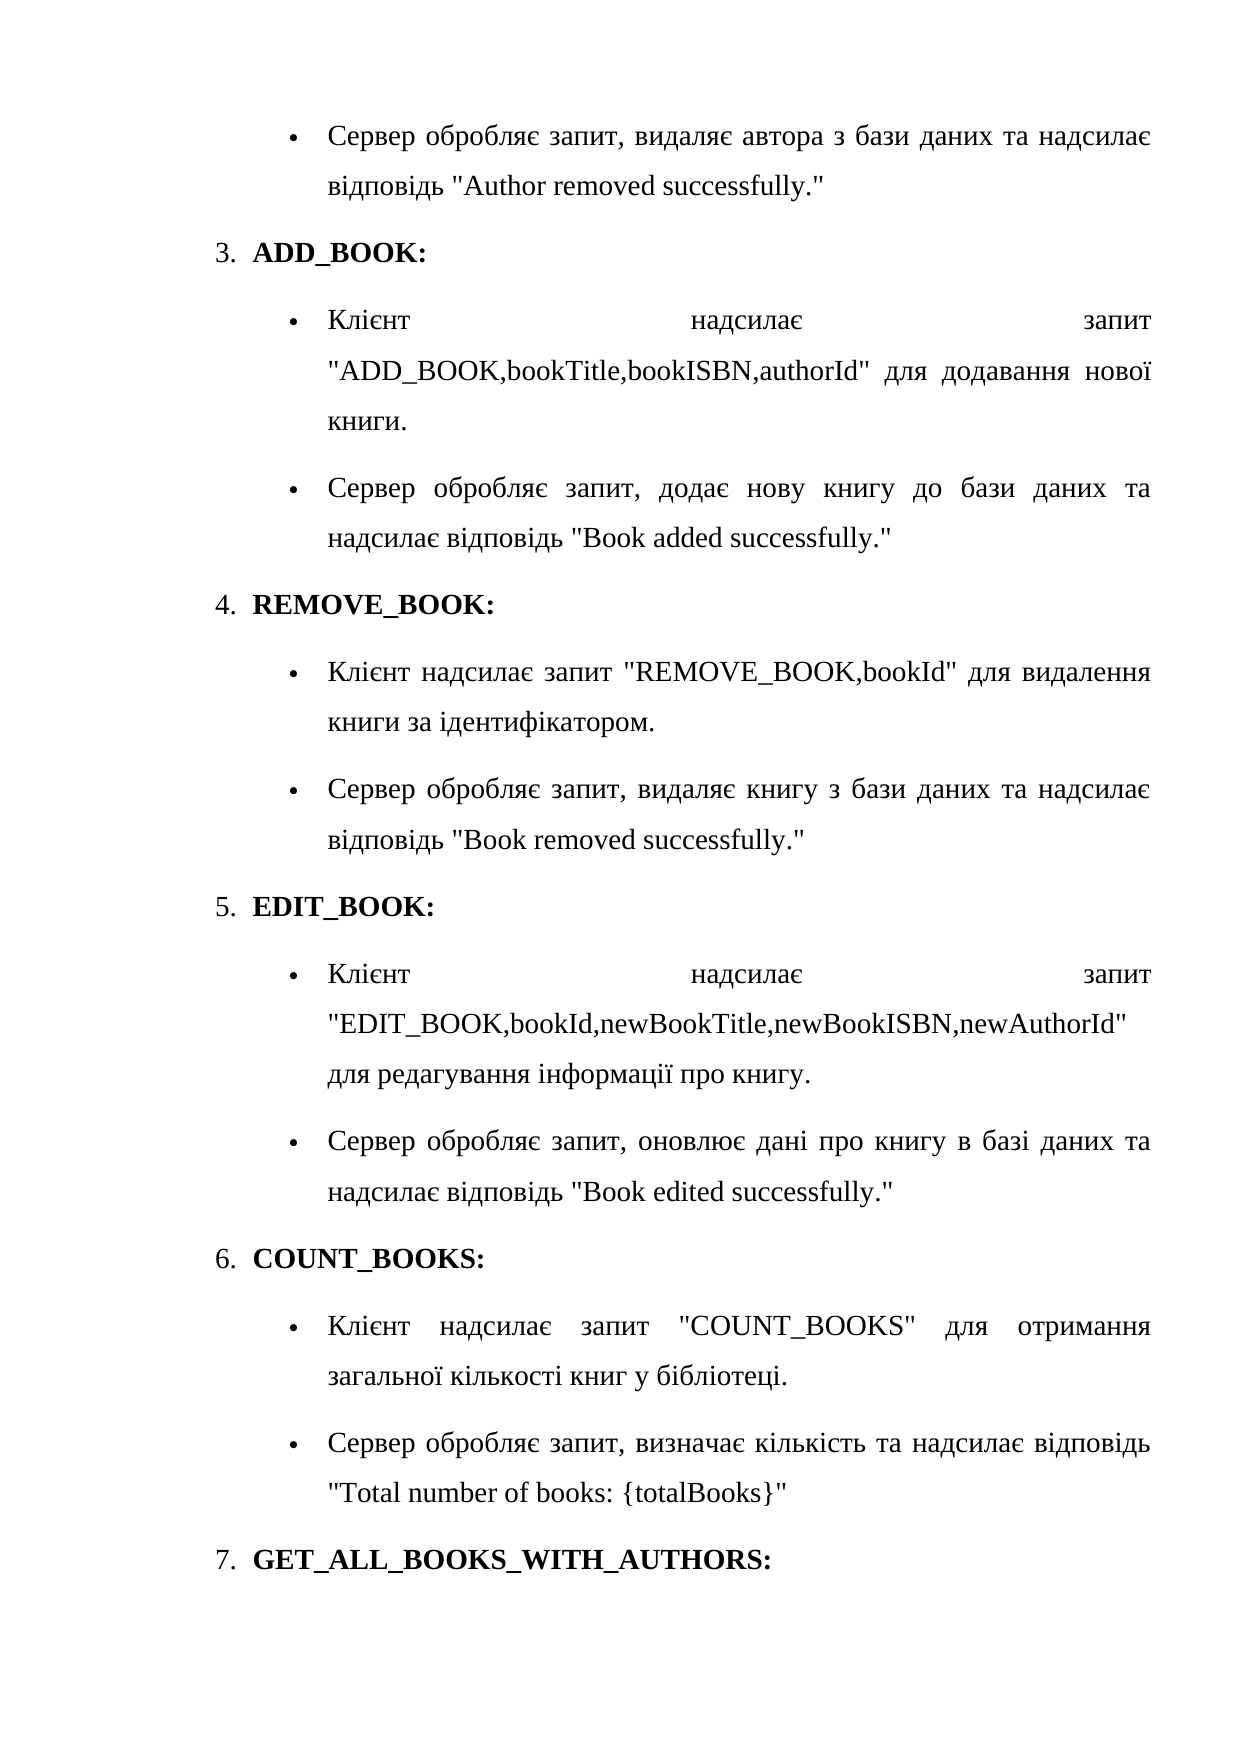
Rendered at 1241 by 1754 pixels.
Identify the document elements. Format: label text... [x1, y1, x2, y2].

list Клієнт надсилає запит "EDIT_BOOK,bookId,newBookTitle,newBookISBN,newAuthorId" для редагування інформації про книгу. [290, 956, 1152, 1090]
list Сервер обробляє запит, додає нову книгу до бази даних та надсилає відповідь "Book added successfully." [290, 470, 1152, 554]
list Сервер обробляє запит, видаляє автора з бази даних та надсилає відповідь "Author removed successfully." [290, 118, 1152, 202]
list Клієнт надсилає запит "ADD_BOOK,bookTitle,bookISBN,authorId" для додавання нової книги. [290, 302, 1152, 437]
list Сервер обробляє запит, визначає кількість та надсилає відповідь "Total number of books: {totalBooks}" [290, 1425, 1152, 1509]
list REMOVE_BOOK: [215, 587, 1152, 621]
list COUNT_BOOKS: [215, 1241, 1152, 1274]
list Сервер обробляє запит, видаляє книгу з бази даних та надсилає відповідь "Book removed successfully." [290, 772, 1152, 855]
list Клієнт надсилає запит "REMOVE_BOOK,bookId" для видалення книги за ідентифікатором. [290, 654, 1152, 738]
list Клієнт надсилає запит "COUNT_BOOKS" для отримання загальної кількості книг у бібліотеці. [290, 1308, 1152, 1392]
list Сервер обробляє запит, оновлює дані про книгу в базі даних та надсилає відповідь "Book edited successfully." [290, 1123, 1152, 1207]
list EDIT_BOOK: [215, 889, 1152, 922]
list ADD_BOOK: [215, 235, 1152, 269]
list GET_ALL_BOOKS_WITH_AUTHORS: [215, 1542, 1152, 1576]
